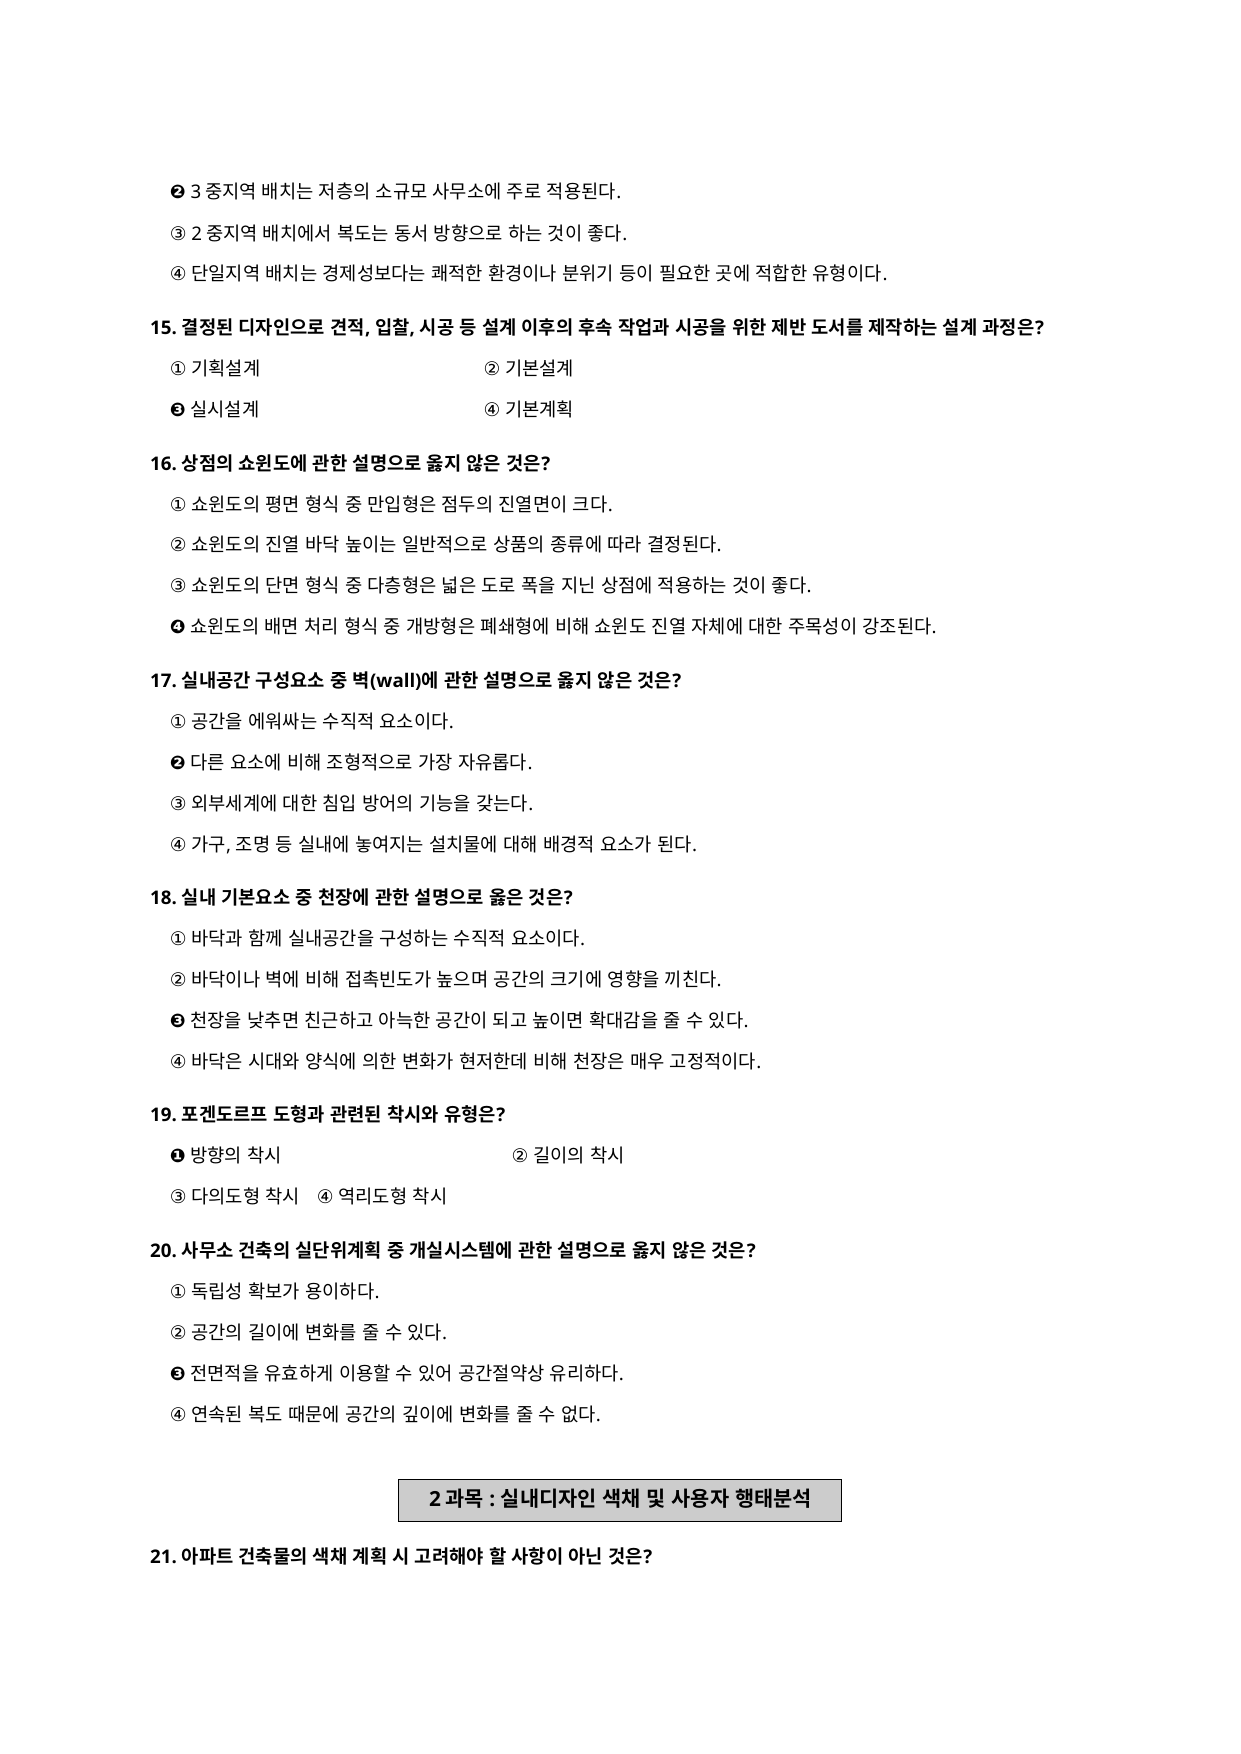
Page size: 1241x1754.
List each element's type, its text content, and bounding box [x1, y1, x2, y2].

text ④ 연속된 복도 때문에 공간의 깊이에 변화를 줄 수 없다. [150, 1399, 1090, 1426]
text 16. 상점의 쇼윈도에 관한 설명으로 옳지 않은 것은? [150, 448, 1090, 475]
text 20. 사무소 건축의 실단위계획 중 개실시스템에 관한 설명으로 옳지 않은 것은? [150, 1236, 1090, 1263]
text ④ 단일지역 배치는 경제성보다는 쾌적한 환경이나 분위기 등이 필요한 곳에 적합한 유형이다. [150, 259, 1090, 286]
text ① 독립성 확보가 용이하다. [150, 1276, 1090, 1304]
text ④ 바닥은 시대와 양식에 의한 변화가 현저한데 비해 천장은 매우 고정적이다. [150, 1046, 1090, 1073]
text ❸ 천장을 낮추면 친근하고 아늑한 공간이 되고 높이면 확대감을 줄 수 있다. [150, 1005, 1090, 1033]
text ② 바닥이나 벽에 비해 접촉빈도가 높으며 공간의 크기에 영향을 끼친다. [150, 964, 1090, 992]
text ③ 외부세계에 대한 침입 방어의 기능을 갖는다. [150, 788, 1090, 815]
text 19. 포겐도르프 도형과 관련된 착시와 유형은? [150, 1100, 1090, 1127]
text ❷ 다른 요소에 비해 조형적으로 가장 자유롭다. [150, 747, 1090, 774]
text ① 기획설계 ② 기본설계 [150, 353, 1090, 381]
text 17. 실내공간 구성요소 중 벽(wall)에 관한 설명으로 옳지 않은 것은? [150, 665, 1090, 693]
text 21. 아파트 건축물의 색채 계획 시 고려해야 할 사항이 아닌 것은? [150, 1542, 1090, 1569]
text ❸ 실시설계 ④ 기본계획 [150, 394, 1090, 422]
text 18. 실내 기본요소 중 천장에 관한 설명으로 옳은 것은? [150, 883, 1090, 910]
text ③ 2중지역 배치에서 복도는 동서 방향으로 하는 것이 좋다. [150, 218, 1090, 245]
text ❹ 쇼윈도의 배면 처리 형식 중 개방형은 폐쇄형에 비해 쇼윈도 진열 자체에 대한 주목성이 강조된다. [150, 612, 1090, 639]
text ③ 쇼윈도의 단면 형식 중 다층형은 넓은 도로 폭을 지닌 상점에 적용하는 것이 좋다. [150, 571, 1090, 598]
text ① 바닥과 함께 실내공간을 구성하는 수직적 요소이다. [150, 923, 1090, 951]
text ③ 다의도형 착시 ④ 역리도형 착시 [150, 1182, 1090, 1209]
text ❸ 전면적을 유효하게 이용할 수 있어 공간절약상 유리하다. [150, 1358, 1090, 1386]
table_header 2과목 : 실내디자인 색채 및 사용자 행태분석 [399, 1480, 841, 1521]
text ❶ 방향의 착시 ② 길이의 착시 [150, 1141, 1090, 1168]
text ④ 가구, 조명 등 실내에 놓여지는 설치물에 대해 배경적 요소가 된다. [150, 829, 1090, 856]
text ① 공간을 에워싸는 수직적 요소이다. [150, 706, 1090, 733]
text 15. 결정된 디자인으로 견적, 입찰, 시공 등 설계 이후의 후속 작업과 시공을 위한 제반 도서를 제작하는 설계 과정은? [150, 312, 1090, 340]
text ❷ 3중지역 배치는 저층의 소규모 사무소에 주로 적용된다. [150, 177, 1090, 204]
text ① 쇼윈도의 평면 형식 중 만입형은 점두의 진열면이 크다. [150, 489, 1090, 516]
text ② 쇼윈도의 진열 바닥 높이는 일반적으로 상품의 종류에 따라 결정된다. [150, 530, 1090, 557]
text ② 공간의 길이에 변화를 줄 수 있다. [150, 1317, 1090, 1344]
